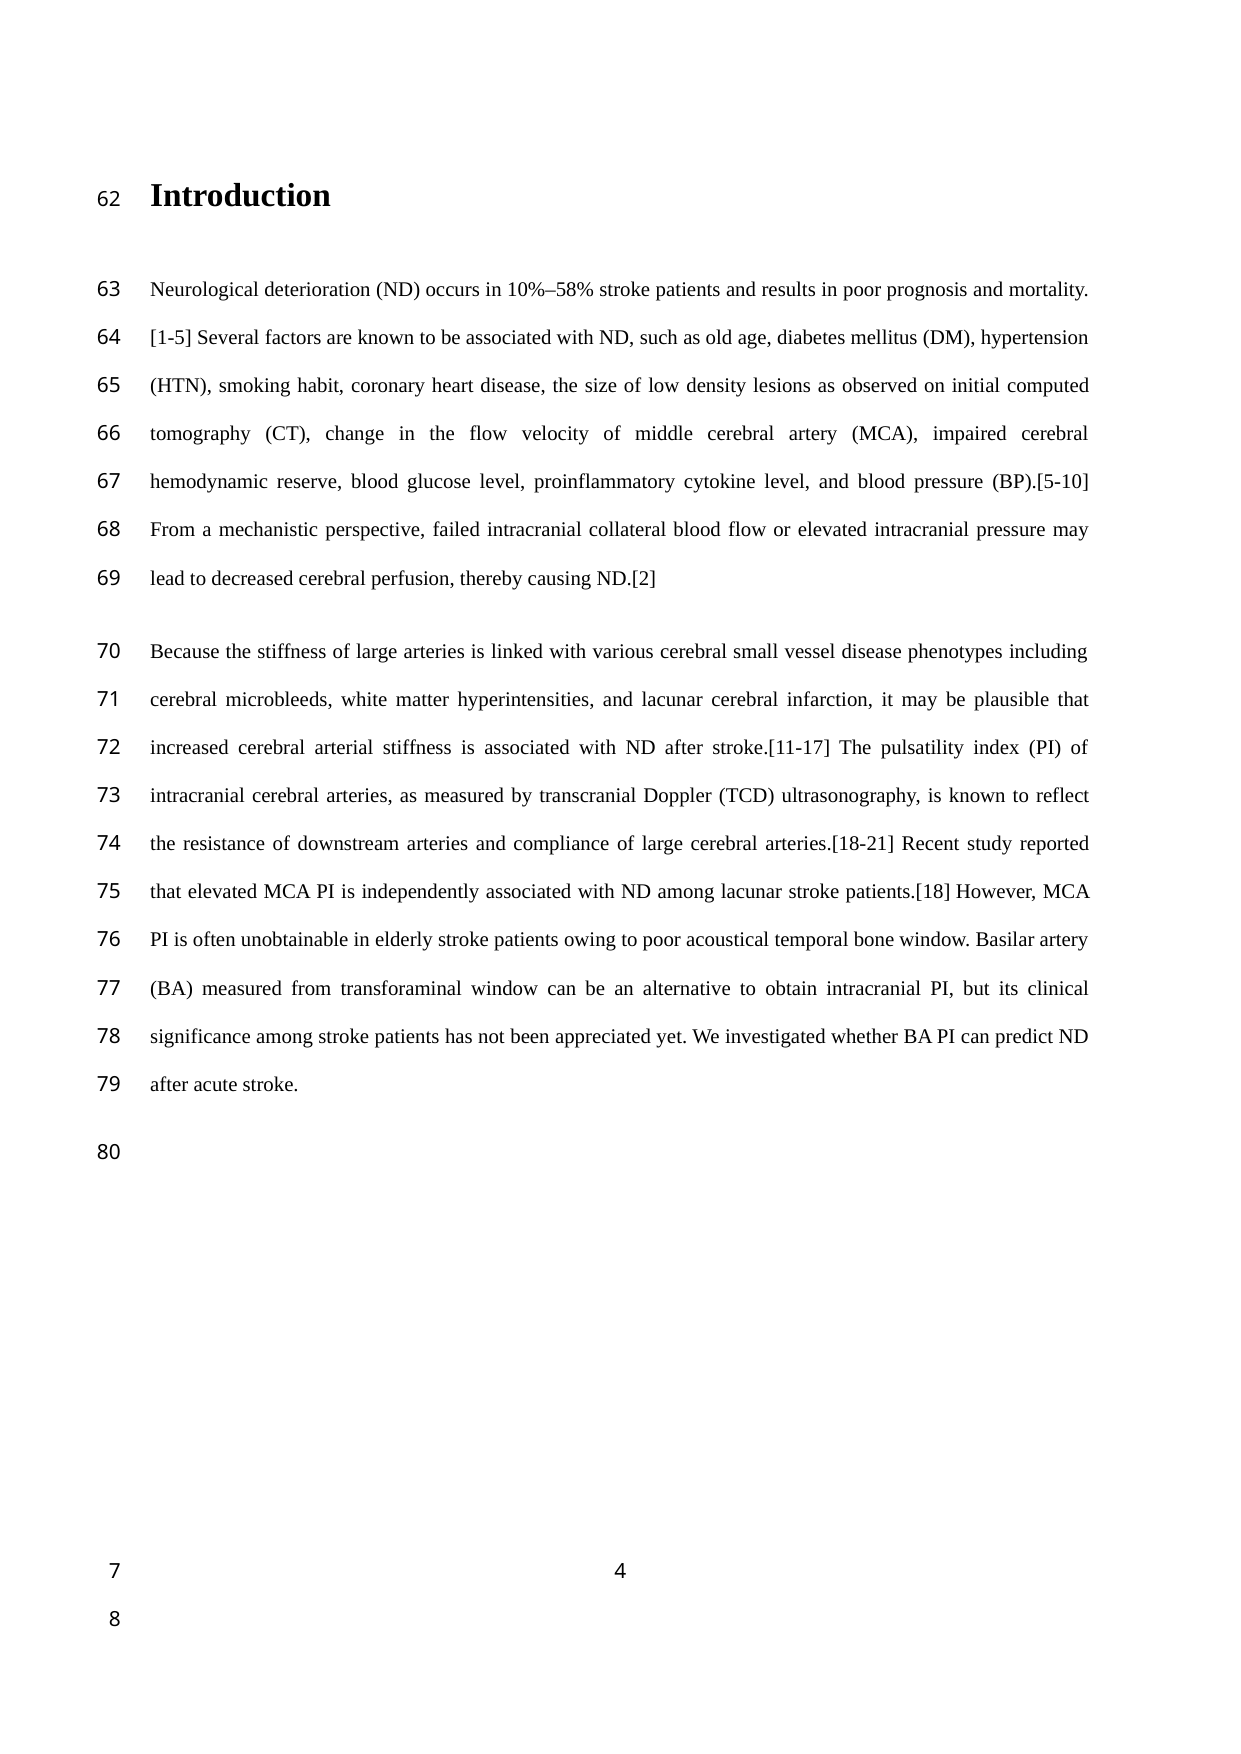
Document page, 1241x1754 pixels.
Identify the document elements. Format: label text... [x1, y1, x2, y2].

text Introduction [150, 175, 1090, 213]
text Neurological deterioration (ND) occurs in 10%–58% stroke patients and results in poor prognosis and mortality.[1-5] Several factors are known to be associated with ND, such as old age, diabetes mellitus (DM), hypertension (HTN), smoking habit, coronary heart disease, the size of low density lesions as observed on initial computed tomography (CT), change in the flow velocity of middle cerebral artery (MCA), impaired cerebral hemodynamic reserve, blood glucose level, proinflammatory cytokine level, and blood pressure (BP).[5-10] From a mechanistic perspective, failed intracranial collateral blood flow or elevated intracranial pressure may lead to decreased cerebral perfusion, thereby causing ND.[2] [150, 277, 1090, 589]
text Because the stiffness of large arteries is linked with various cerebral small vessel disease phenotypes including cerebral microbleeds, white matter hyperintensities, and lacunar cerebral infarction, it may be plausible that increased cerebral arterial stiffness is associated with ND after stroke.[11-17] The pulsatility index (PI) of intracranial cerebral arteries, as measured by transcranial Doppler (TCD) ultrasonography, is known to reflect the resistance of downstream arteries and compliance of large cerebral arteries.[18-21] Recent study reported that elevated MCA PI is independently associated with ND among lacunar stroke patients.[18] However, MCA PI is often unobtainable in elderly stroke patients owing to poor acoustical temporal bone window. Basilar artery (BA) measured from transforaminal window can be an alternative to obtain intracranial PI, but its clinical significance among stroke patients has not been appreciated yet. We investigated whether BA PI can predict ND after acute stroke. [150, 638, 1090, 1096]
